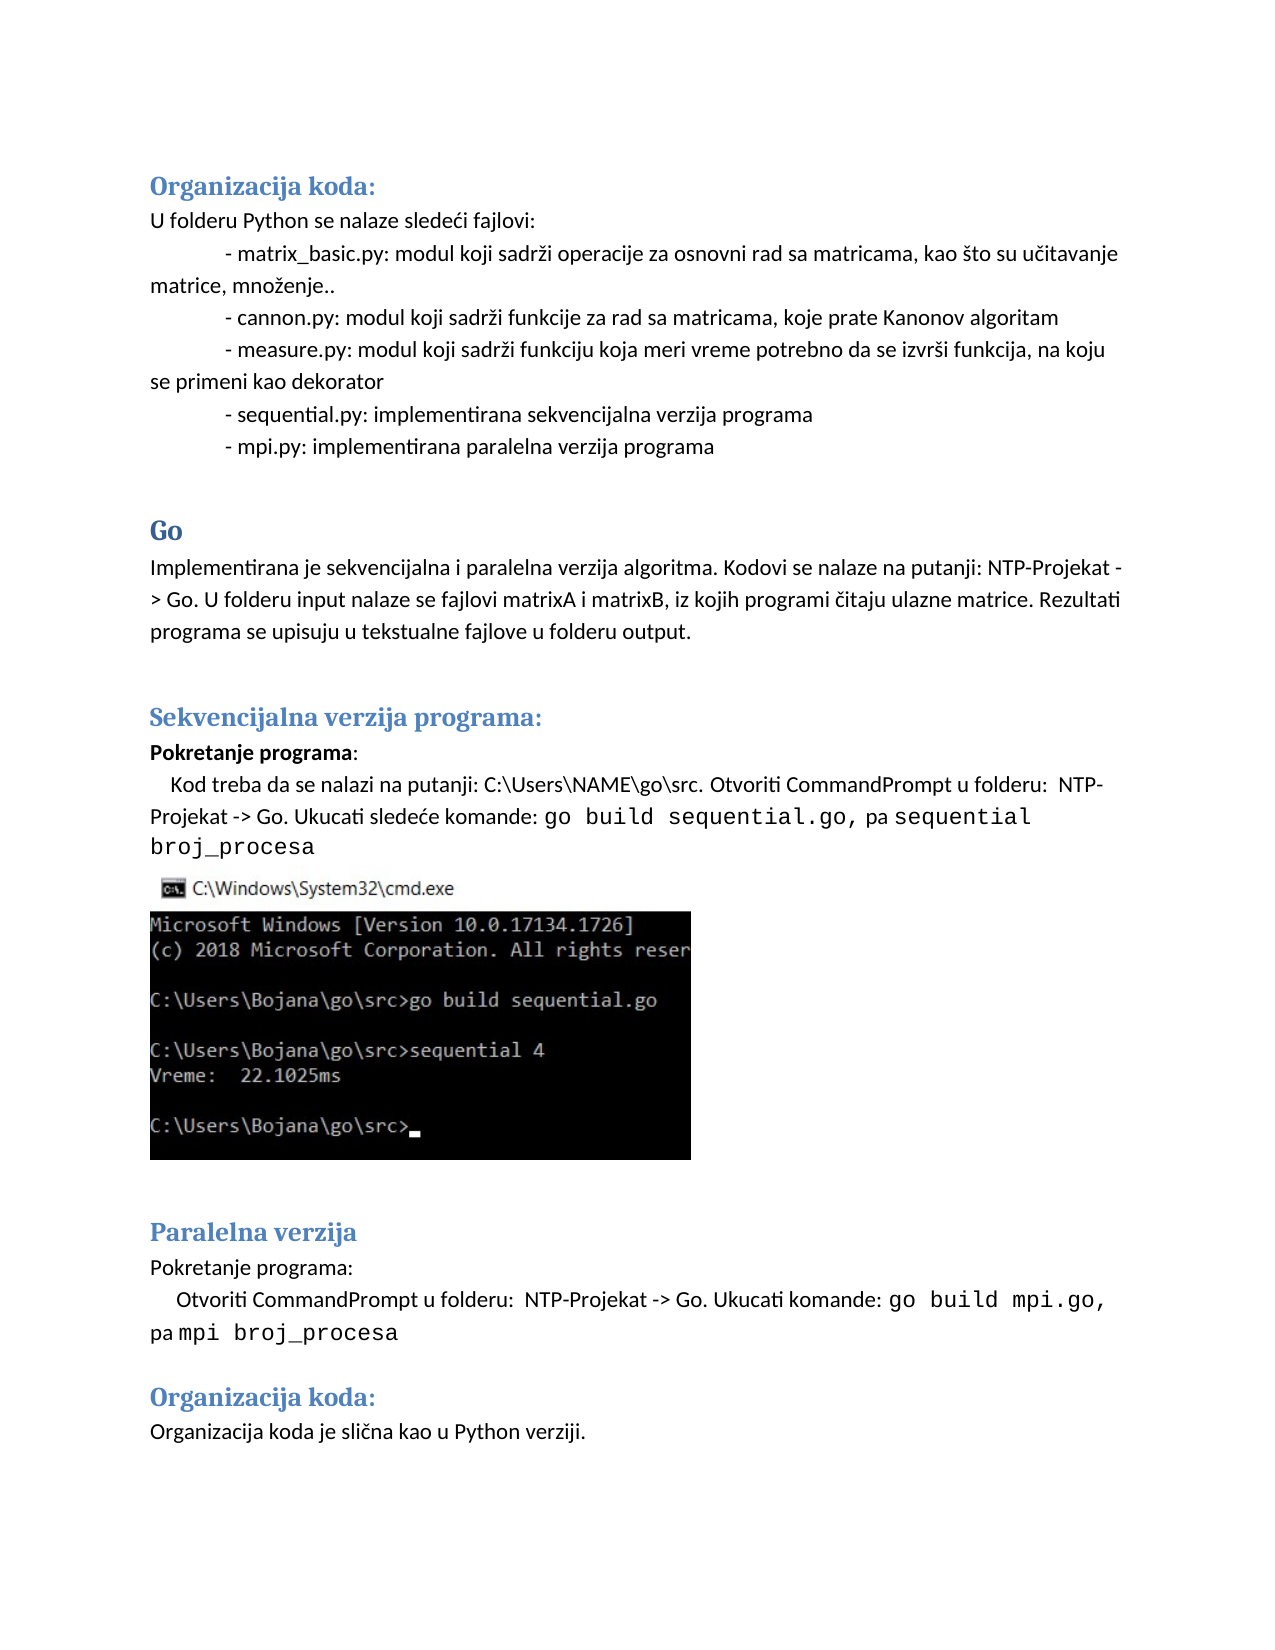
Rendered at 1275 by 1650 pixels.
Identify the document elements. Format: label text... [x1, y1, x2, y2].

text U folderu Python se nalaze sledeći fajlovi: - matrix_basic.py: modul koji sadrži operacije za osnovni rad sa matricama, kao što su učitavanje matrice, množenje.. - cannon.py: modul koji sadrži funkcije za rad sa matricama, koje prate Kanonov algoritam - measure.py: modul koji sadrži funkciju koja meri vreme potrebno da se izvrši funkcija, na koju se primeni kao dekorator - sequential.py: implementirana sekvencijalna verzija programa - mpi.py: implementirana paralelna verzija programa [150, 207, 1125, 460]
text Pokretanje programa: Otvoriti CommandPrompt u folderu: NTP-Projekat -> Go. Ukucati komande: go build mpi.go, pa mpi broj_procesa Organizacija koda: Organizacija koda je slična kao u Python verziji. [150, 1253, 1125, 1477]
subtitle Paralelna verzija [150, 1217, 1125, 1248]
subtitle Go [150, 514, 1125, 548]
text Implementirana je sekvencijalna i paralelna verzija algoritma. Kodovi se nalaze na putanji: NTP-Projekat -> Go. U folderu input nalaze se fajlovi matrixA i matrixB, iz kojih programi čitaju ulazne matrice. Rezultati programa se upisuju u tekstualne fajlove u folderu output. [150, 553, 1125, 677]
subtitle Organizacija koda: [150, 171, 1125, 202]
subtitle Sekvencijalna verzija programa: [150, 702, 1125, 733]
picture [150, 865, 691, 1160]
